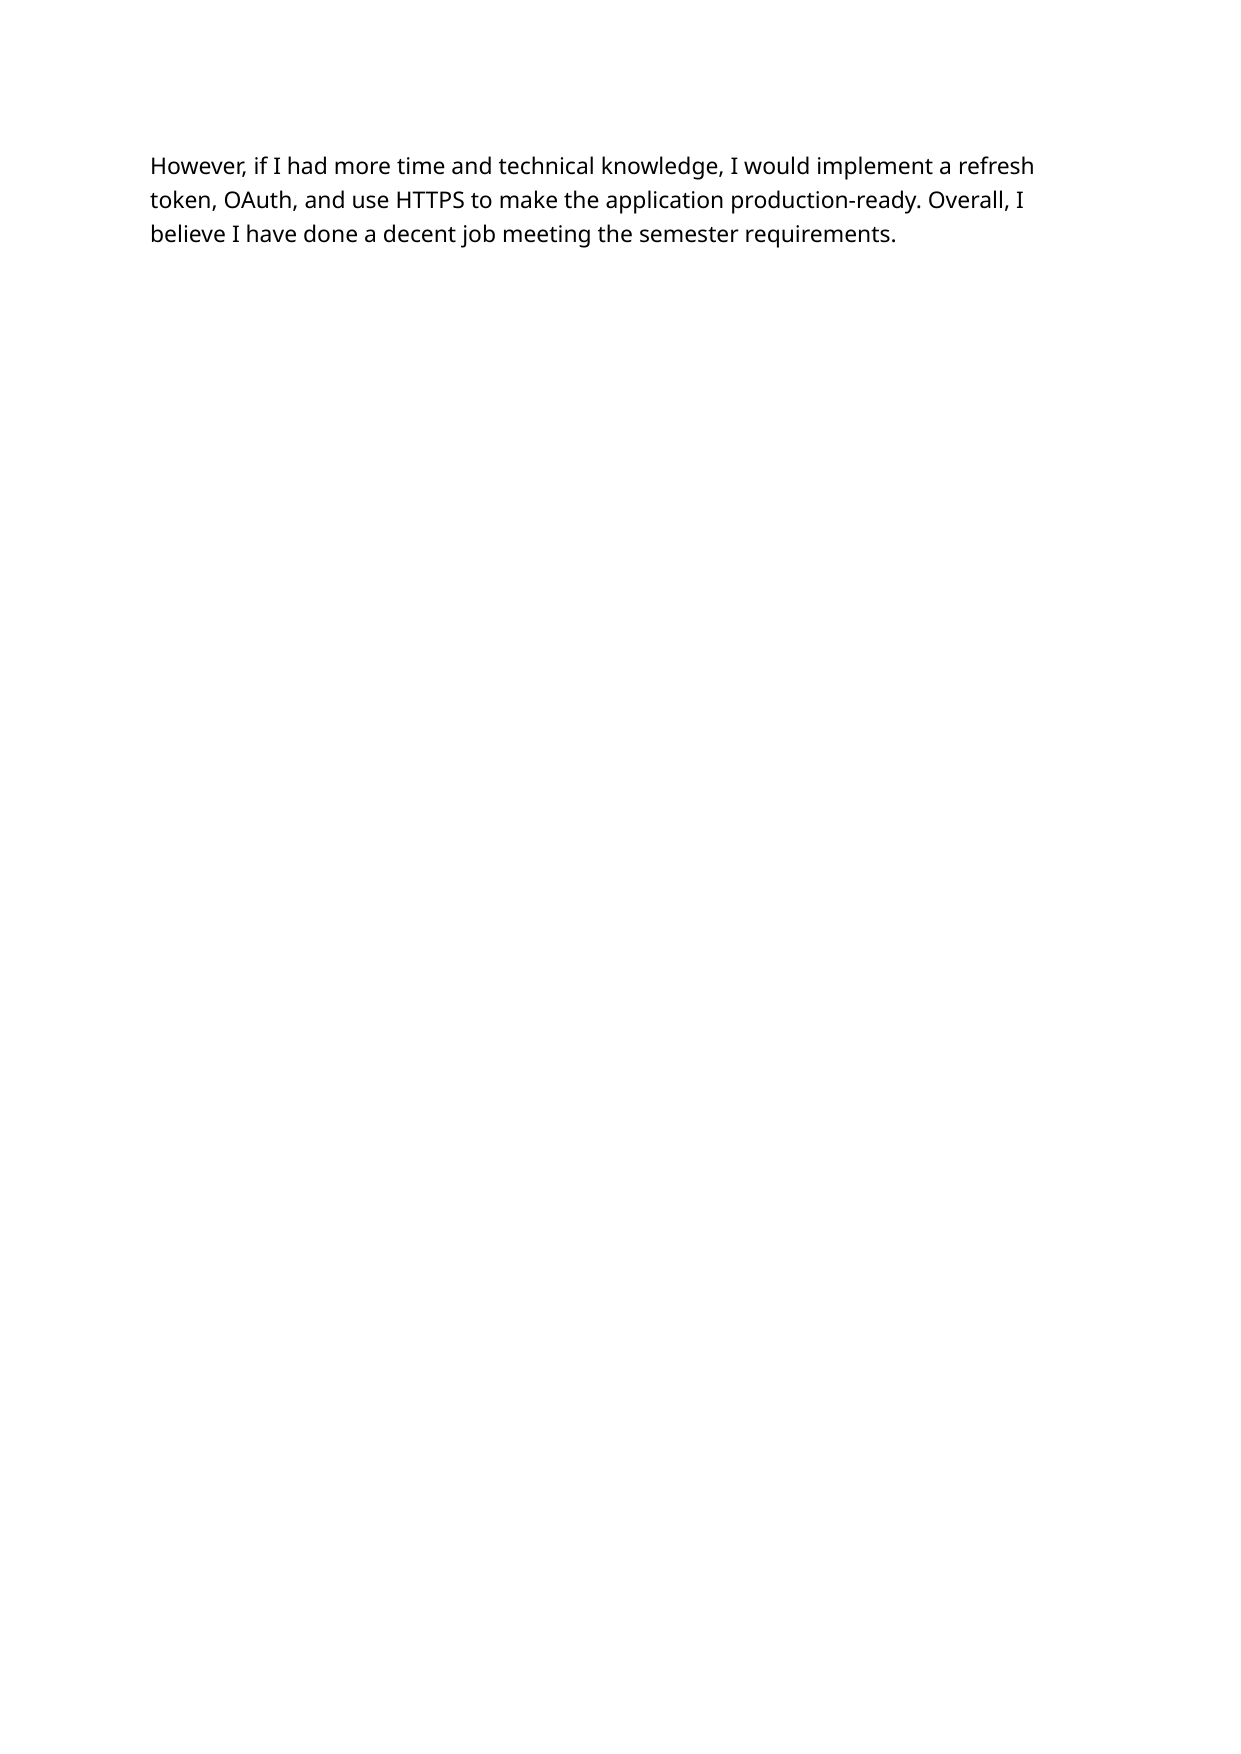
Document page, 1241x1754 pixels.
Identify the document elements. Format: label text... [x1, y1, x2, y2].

text However, if I had more time and technical knowledge, I would implement a refresh token, OAuth, and use HTTPS to make the application production-ready. Overall, I believe I have done a decent job meeting the semester requirements. [150, 150, 1090, 249]
